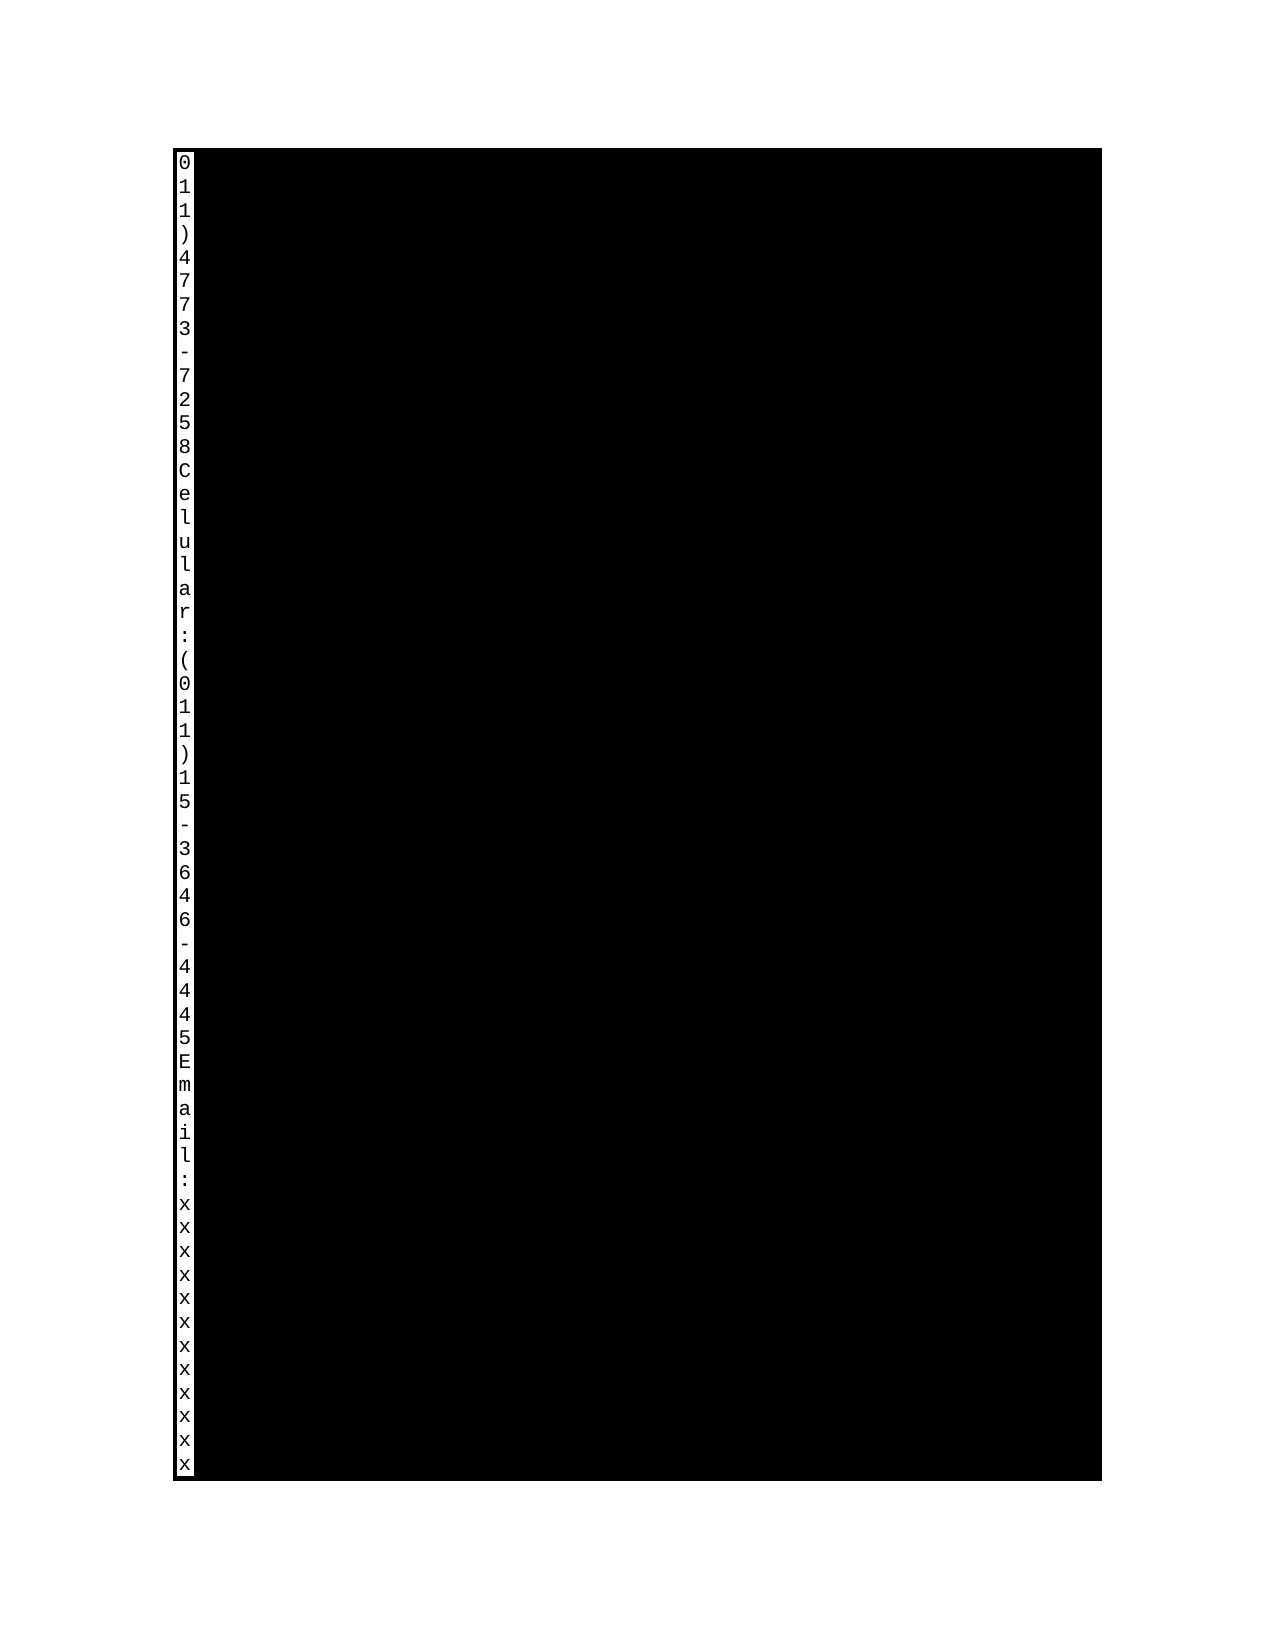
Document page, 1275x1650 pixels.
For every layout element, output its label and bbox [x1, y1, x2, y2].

table_header [173, 148, 1102, 1481]
